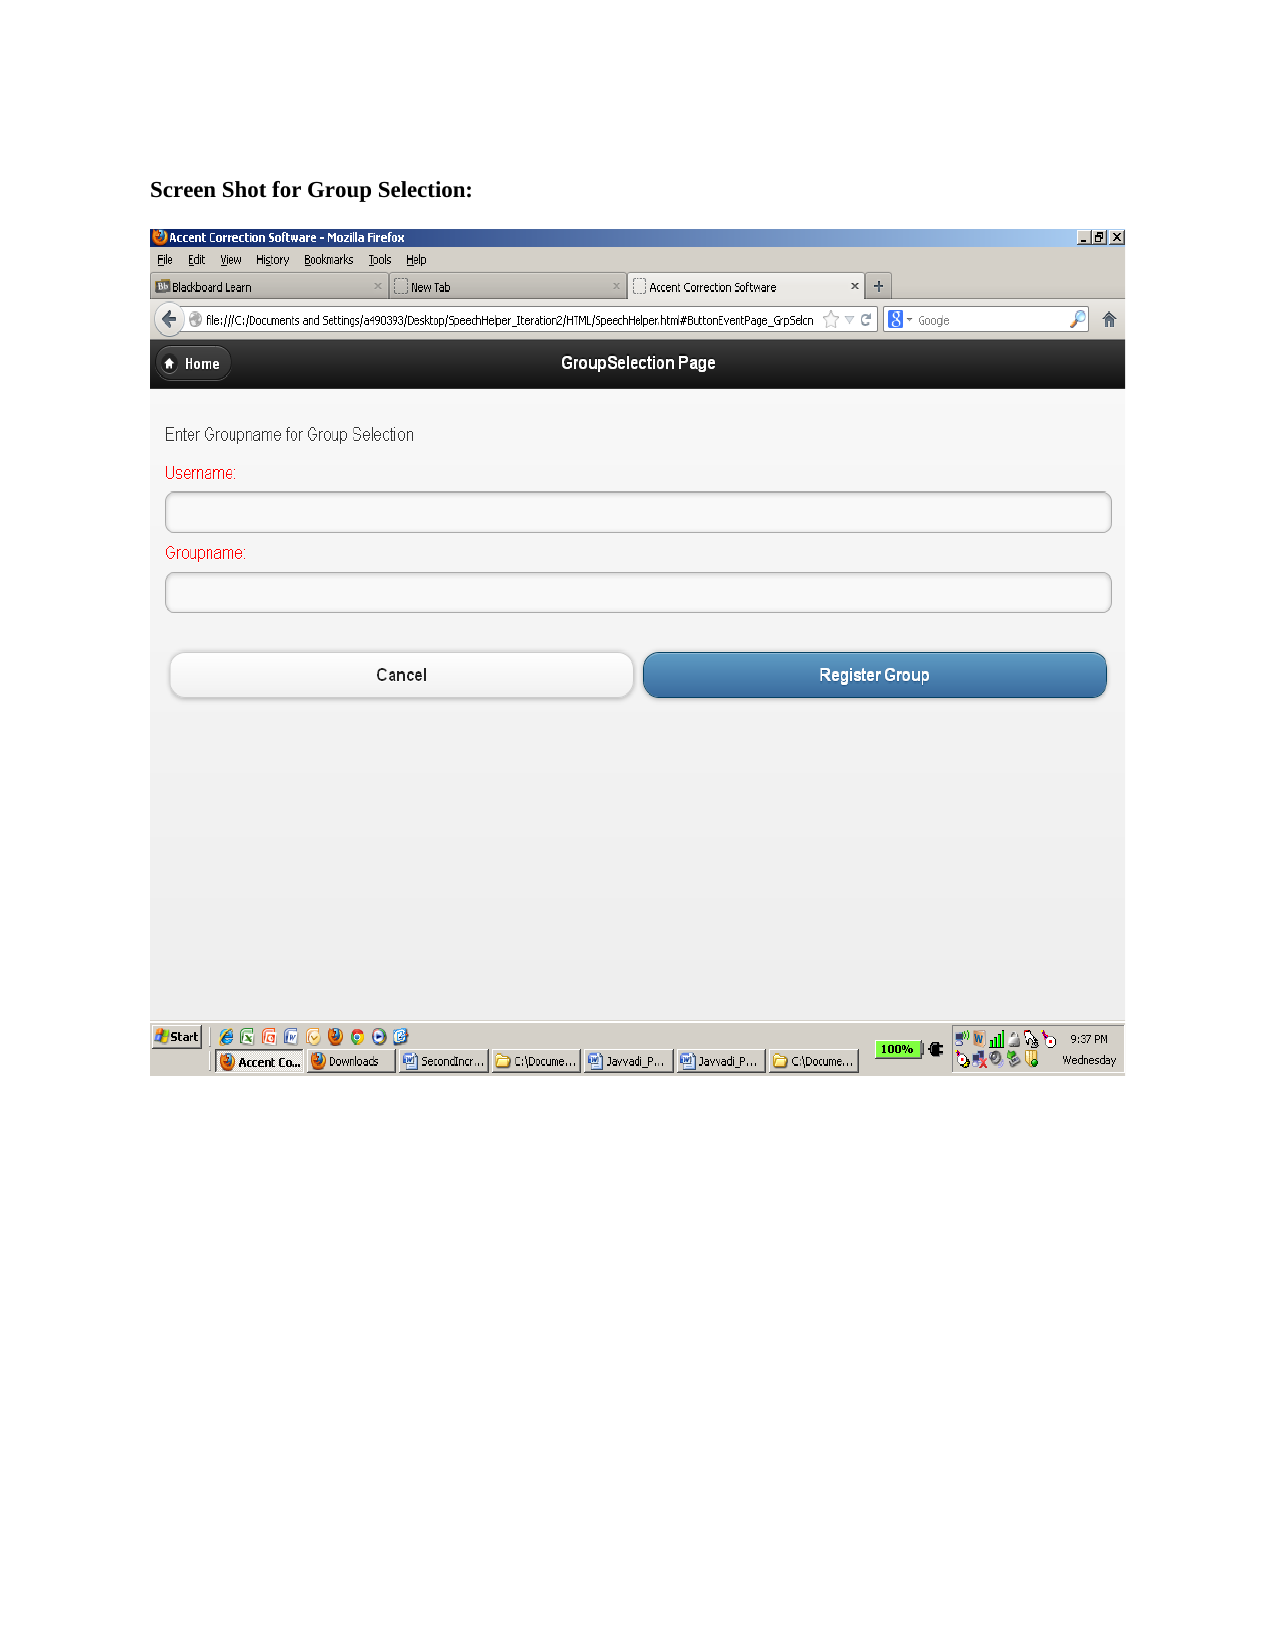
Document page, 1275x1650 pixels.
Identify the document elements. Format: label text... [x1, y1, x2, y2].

text Screen Shot for Group Selection: [150, 176, 1125, 203]
picture [150, 229, 1125, 1076]
